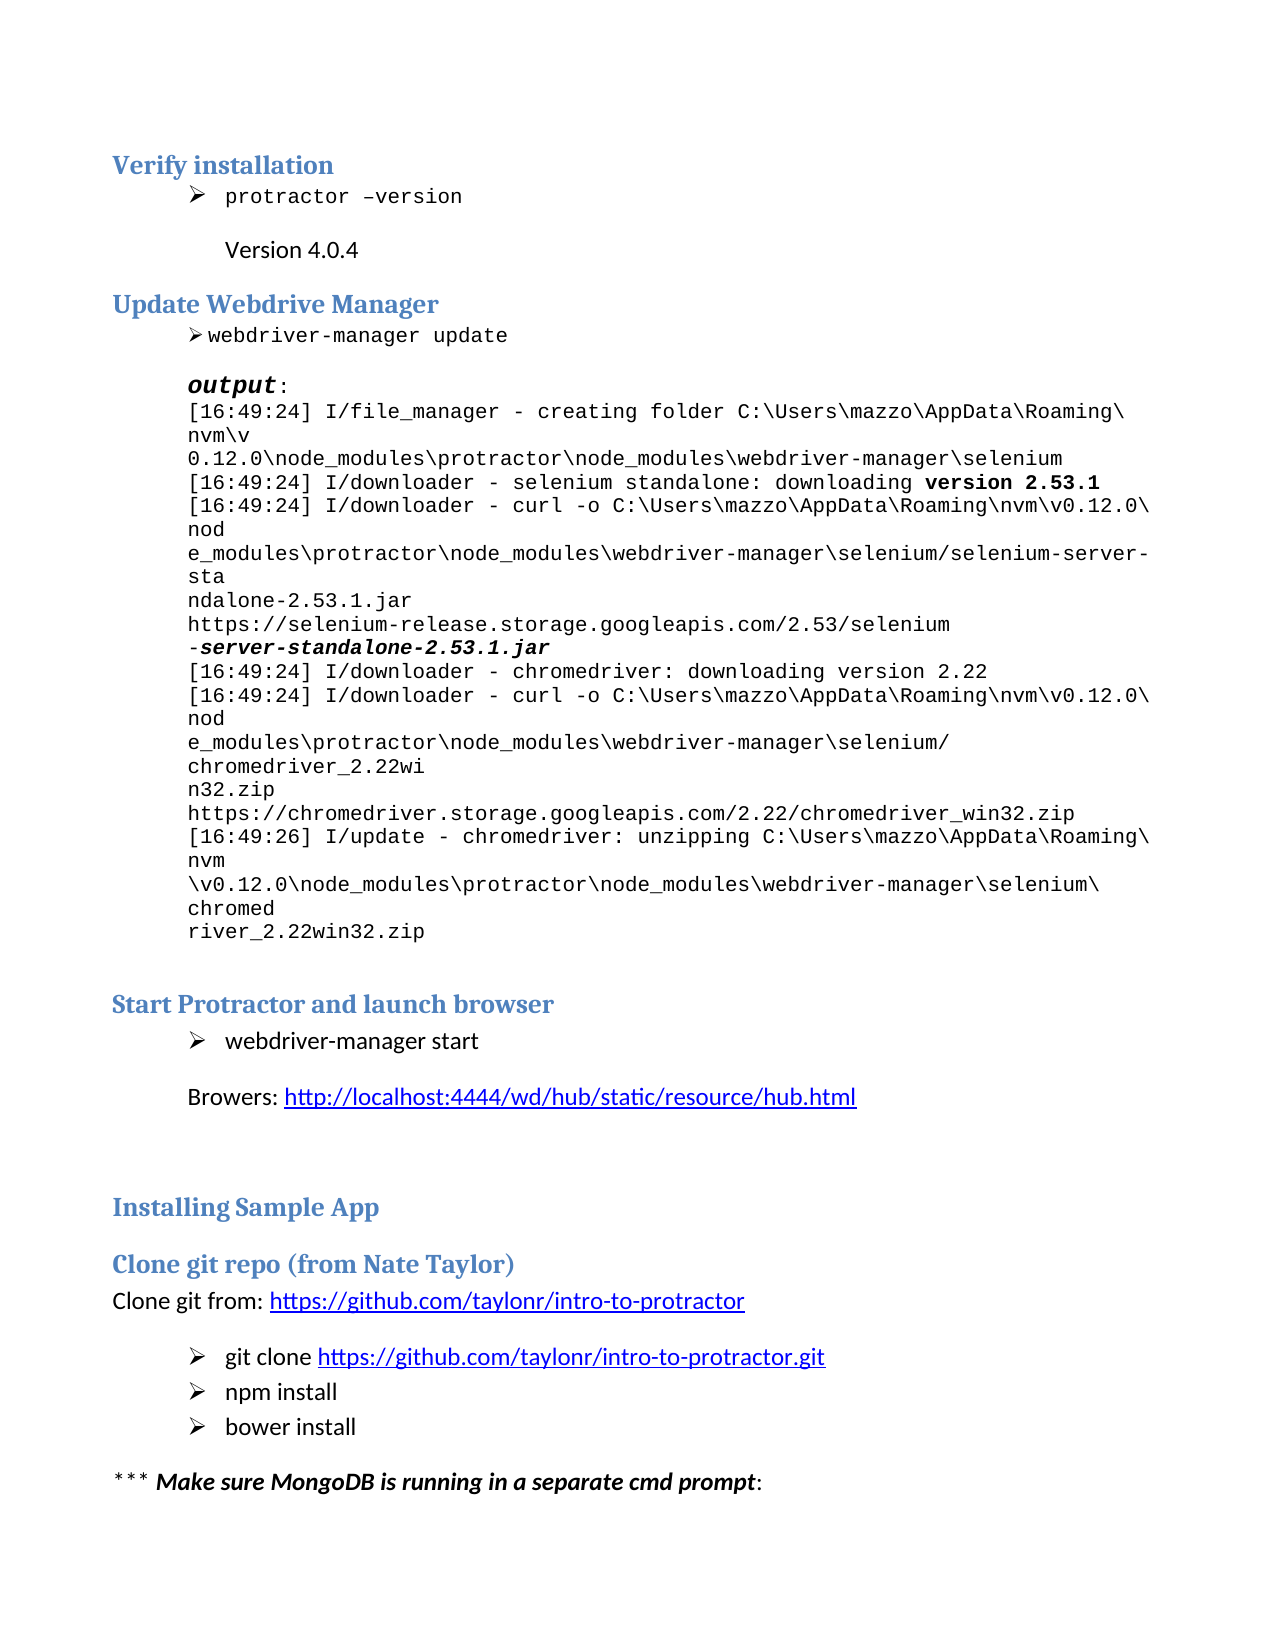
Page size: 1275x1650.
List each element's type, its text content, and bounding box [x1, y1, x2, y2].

text n32.zip https://chromedriver.storage.googleapis.com/2.22/chromedriver_win32.zip [187, 779, 1162, 827]
text Version 4.0.4 [225, 234, 1162, 264]
text [16:49:26] I/update - chromedriver: unzipping C:\Users\mazzo\AppData\Roaming\nvm [187, 827, 1162, 874]
list git clone https://github.com/taylonr/intro-to-protractor.git [187, 1341, 1162, 1371]
text 0.12.0\node_modules\protractor\node_modules\webdriver-manager\selenium [187, 448, 1162, 472]
list bower install [187, 1411, 1162, 1441]
text Clone git from: https://github.com/taylonr/intro-to-protractor [112, 1285, 1162, 1315]
text ndalone-2.53.1.jar https://selenium-release.storage.googleapis.com/2.53/selenium [187, 590, 1162, 637]
subtitle Installing Sample App [112, 1192, 1162, 1224]
text \v0.12.0\node_modules\protractor\node_modules\webdriver-manager\selenium\chromed [187, 874, 1162, 921]
text Browers: http://localhost:4444/wd/hub/static/resource/hub.html [112, 1081, 1162, 1111]
text [16:49:24] I/downloader - curl -o C:\Users\mazzo\AppData\Roaming\nvm\v0.12.0\nod [187, 685, 1162, 732]
text *** Make sure MongoDB is running in a separate cmd prompt: [112, 1466, 1162, 1497]
text e_modules\protractor\node_modules\webdriver-manager\selenium/selenium-server-sta [187, 543, 1162, 590]
subtitle Clone git repo (from Nate Taylor) [112, 1249, 1162, 1280]
subtitle Update Webdrive Manager [112, 289, 1162, 321]
list npm install [187, 1376, 1162, 1406]
text river_2.22win32.zip [187, 921, 1162, 945]
text [16:49:24] I/downloader - curl -o C:\Users\mazzo\AppData\Roaming\nvm\v0.12.0\nod [187, 496, 1162, 543]
text output: [187, 373, 1162, 401]
text [16:49:24] I/downloader - selenium standalone: downloading version 2.53.1 [187, 472, 1162, 496]
text [16:49:24] I/downloader - chromedriver: downloading version 2.22 [187, 661, 1162, 685]
list webdriver-manager start [187, 1025, 1162, 1056]
text e_modules\protractor\node_modules\webdriver-manager\selenium/chromedriver_2.22wi [187, 732, 1162, 779]
subtitle Verify installation [112, 150, 1162, 181]
subtitle Start Protractor and launch browser [112, 989, 1162, 1020]
text [16:49:24] I/file_manager - creating folder C:\Users\mazzo\AppData\Roaming\nvm\v [187, 401, 1162, 448]
list webdriver-manager update [187, 325, 1162, 349]
text -server-standalone-2.53.1.jar [187, 637, 1162, 661]
list protractor –version [187, 186, 1162, 209]
